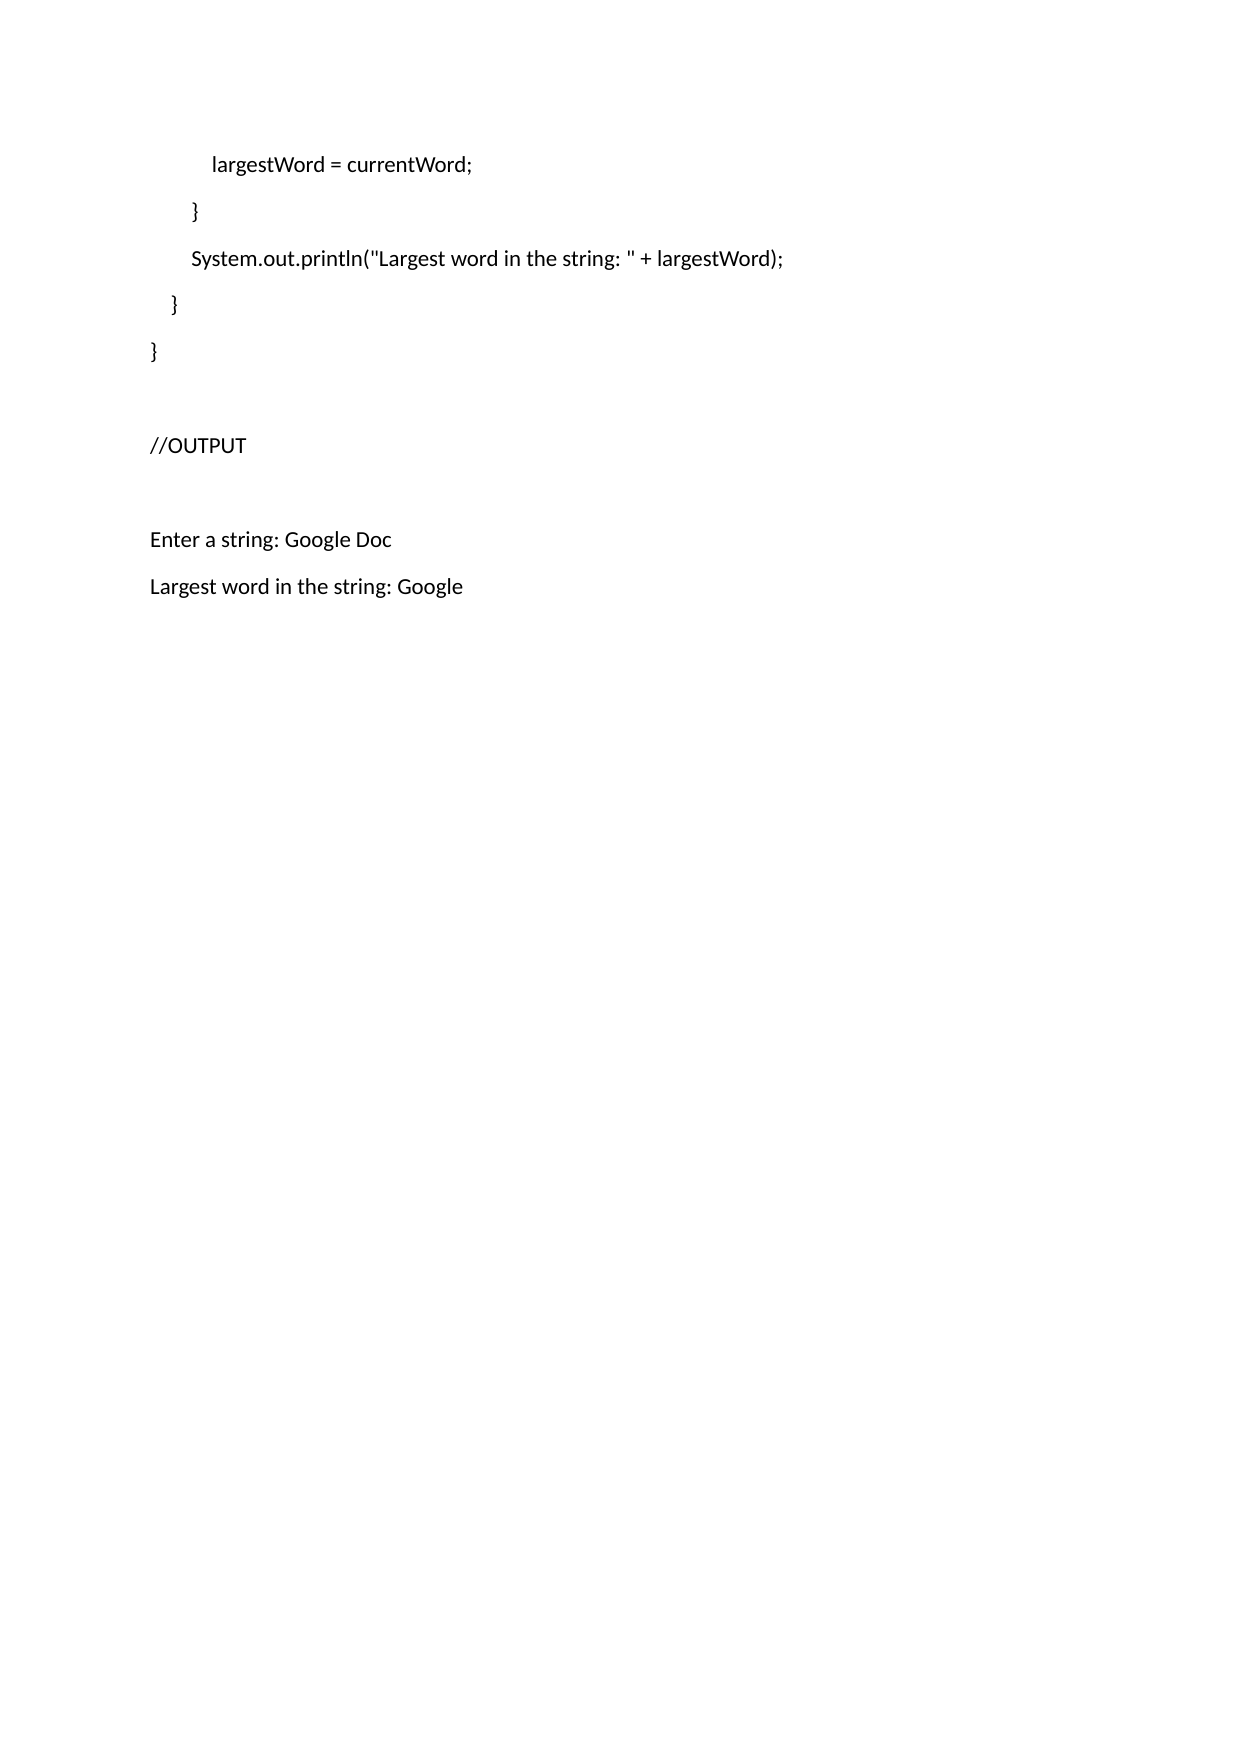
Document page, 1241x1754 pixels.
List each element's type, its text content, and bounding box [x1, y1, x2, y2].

text largestWord = currentWord; [150, 150, 1090, 178]
text Enter a string: Google Doc [150, 525, 1090, 553]
text Largest word in the string: Google [150, 572, 1090, 600]
text } [150, 291, 1090, 319]
text } [150, 337, 1090, 366]
text } [150, 197, 1090, 225]
text System.out.println("Largest word in the string: " + largestWord); [150, 244, 1090, 272]
text //OUTPUT [150, 431, 1090, 459]
